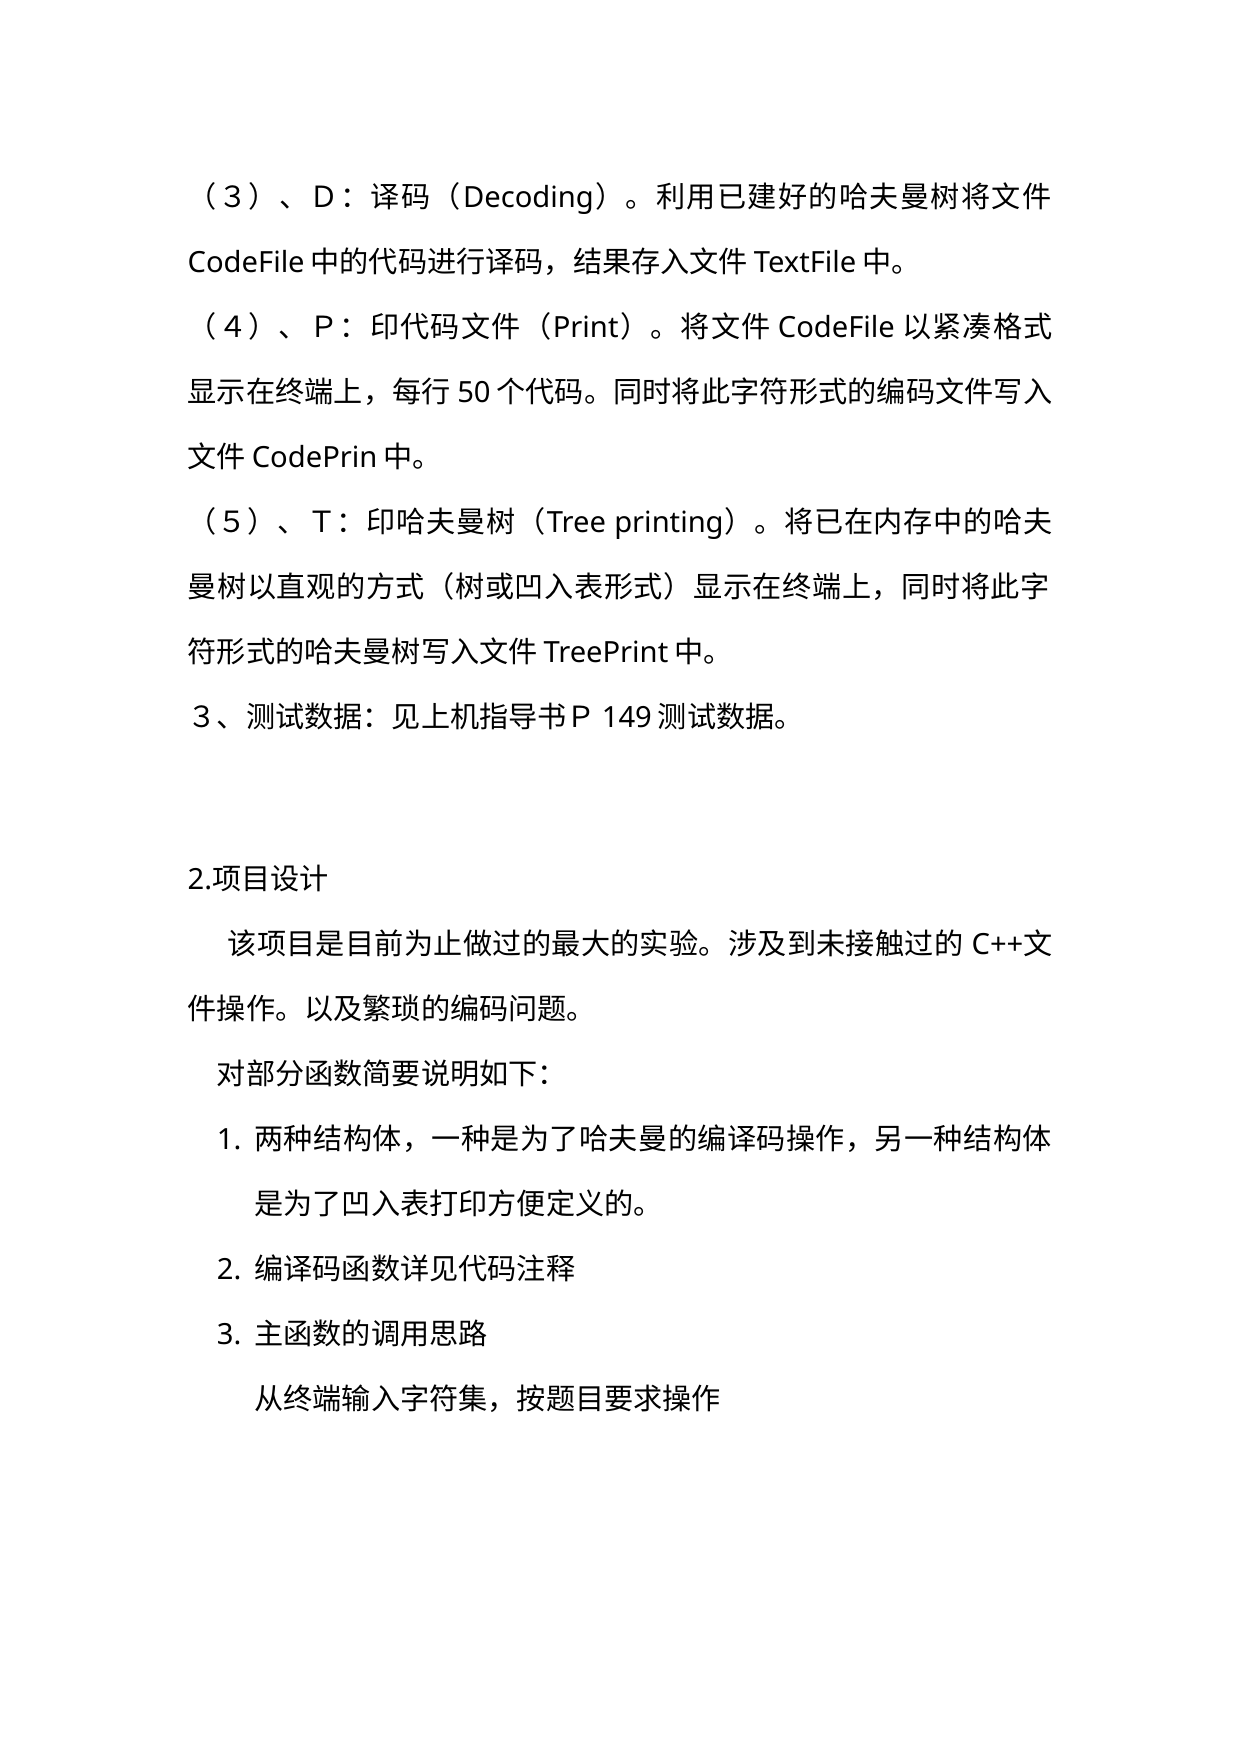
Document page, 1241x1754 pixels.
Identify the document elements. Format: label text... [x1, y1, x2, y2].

list 主函数的调用思路 [217, 1299, 1053, 1364]
text 2.项目设计 [187, 844, 1053, 909]
text （４）、Ｐ：印代码文件（Print）。将文件CodeFile以紧凑格式显示在终端上，每行50个代码。同时将此字符形式的编码文件写入文件CodePrin中。 [187, 292, 1053, 487]
text 对部分函数简要说明如下： [187, 1039, 1053, 1104]
list 编译码函数详见代码注释 [217, 1234, 1053, 1299]
text （５）、Ｔ：印哈夫曼树（Tree printing）。将已在内存中的哈夫曼树以直观的方式（树或凹入表形式）显示在终端上，同时将此字符形式的哈夫曼树写入文件TreePrint中。 [187, 487, 1053, 682]
list 从终端输入字符集，按题目要求操作 [254, 1364, 1053, 1429]
text ３、测试数据：见上机指导书Ｐ149测试数据。 [187, 682, 1053, 747]
list 两种结构体，一种是为了哈夫曼的编译码操作，另一种结构体是为了凹入表打印方便定义的。 [217, 1104, 1053, 1234]
text （３）、Ｄ：译码（Decoding）。利用已建好的哈夫曼树将文件CodeFile中的代码进行译码，结果存入文件TextFile中。 [187, 162, 1053, 292]
text 该项目是目前为止做过的最大的实验。涉及到未接触过的C++文件操作。以及繁琐的编码问题。 [187, 909, 1053, 1039]
